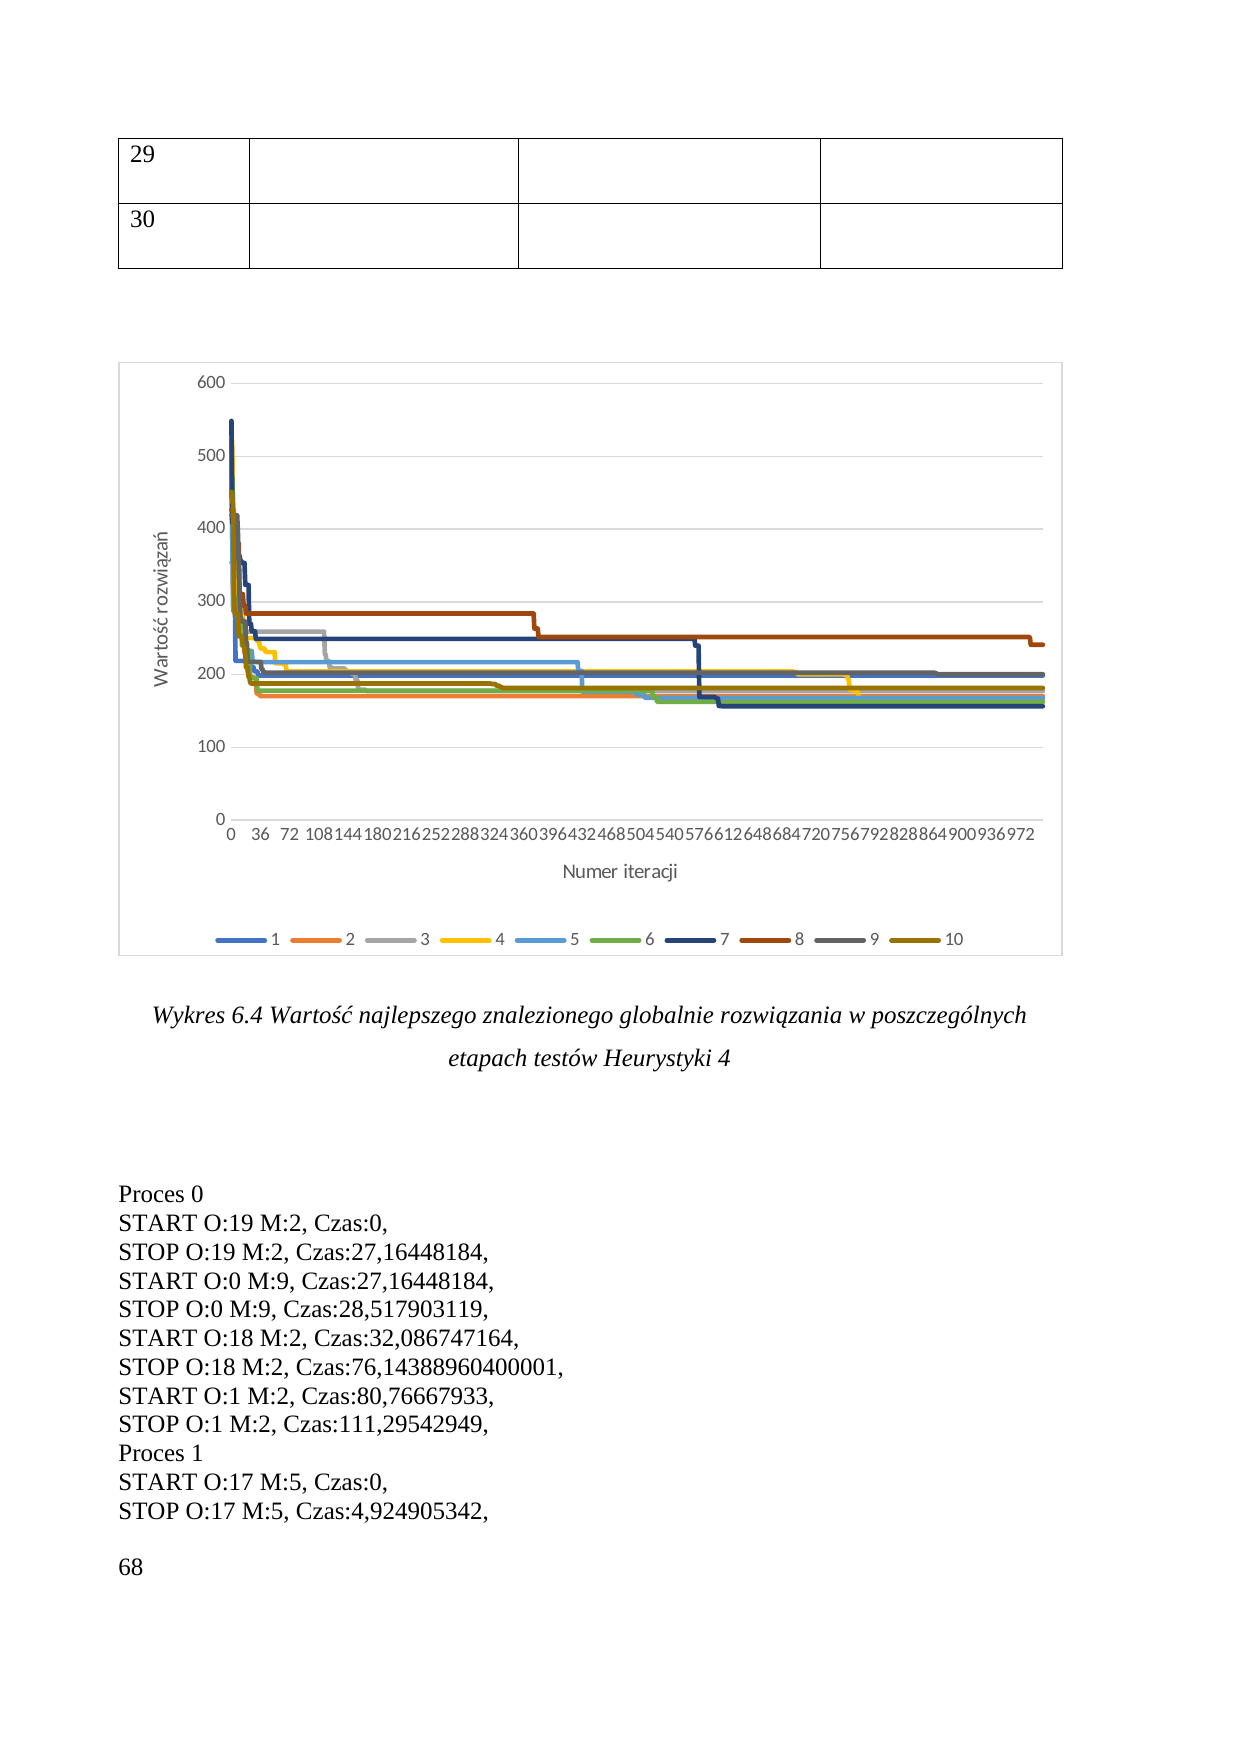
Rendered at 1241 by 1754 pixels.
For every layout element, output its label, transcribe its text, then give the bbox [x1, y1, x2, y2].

table_cell [519, 204, 820, 267]
table_cell [821, 204, 1062, 267]
text STOP O:19 M:2, Czas:27,16448184, [118, 1237, 1063, 1266]
text STOP O:17 M:5, Czas:4,924905342, [118, 1496, 1063, 1524]
table_cell 29 [119, 139, 249, 203]
table_cell [519, 139, 820, 203]
text STOP O:18 M:2, Czas:76,14388960400001, [118, 1352, 1063, 1381]
text Proces 1 [118, 1438, 1063, 1467]
text START O:0 M:9, Czas:27,16448184, [118, 1266, 1063, 1294]
table_cell 30 [119, 204, 249, 267]
text START O:17 M:5, Czas:0, [118, 1467, 1063, 1496]
text START O:18 M:2, Czas:32,086747164, [118, 1323, 1063, 1352]
table_cell [821, 139, 1062, 203]
text Wykres 6.4 Wartość najlepszego znalezionego globalnie rozwiązania w poszczególnych etapach testów Heurystyki 4 [118, 1000, 1063, 1072]
text Proces 0 [118, 1179, 1063, 1208]
table_cell [250, 139, 518, 203]
text START O:1 M:2, Czas:80,76667933, [118, 1381, 1063, 1409]
table_cell [250, 204, 518, 267]
text STOP O:1 M:2, Czas:111,29542949, [118, 1409, 1063, 1438]
text START O:19 M:2, Czas:0, [118, 1208, 1063, 1237]
text STOP O:0 M:9, Czas:28,517903119, [118, 1294, 1063, 1323]
